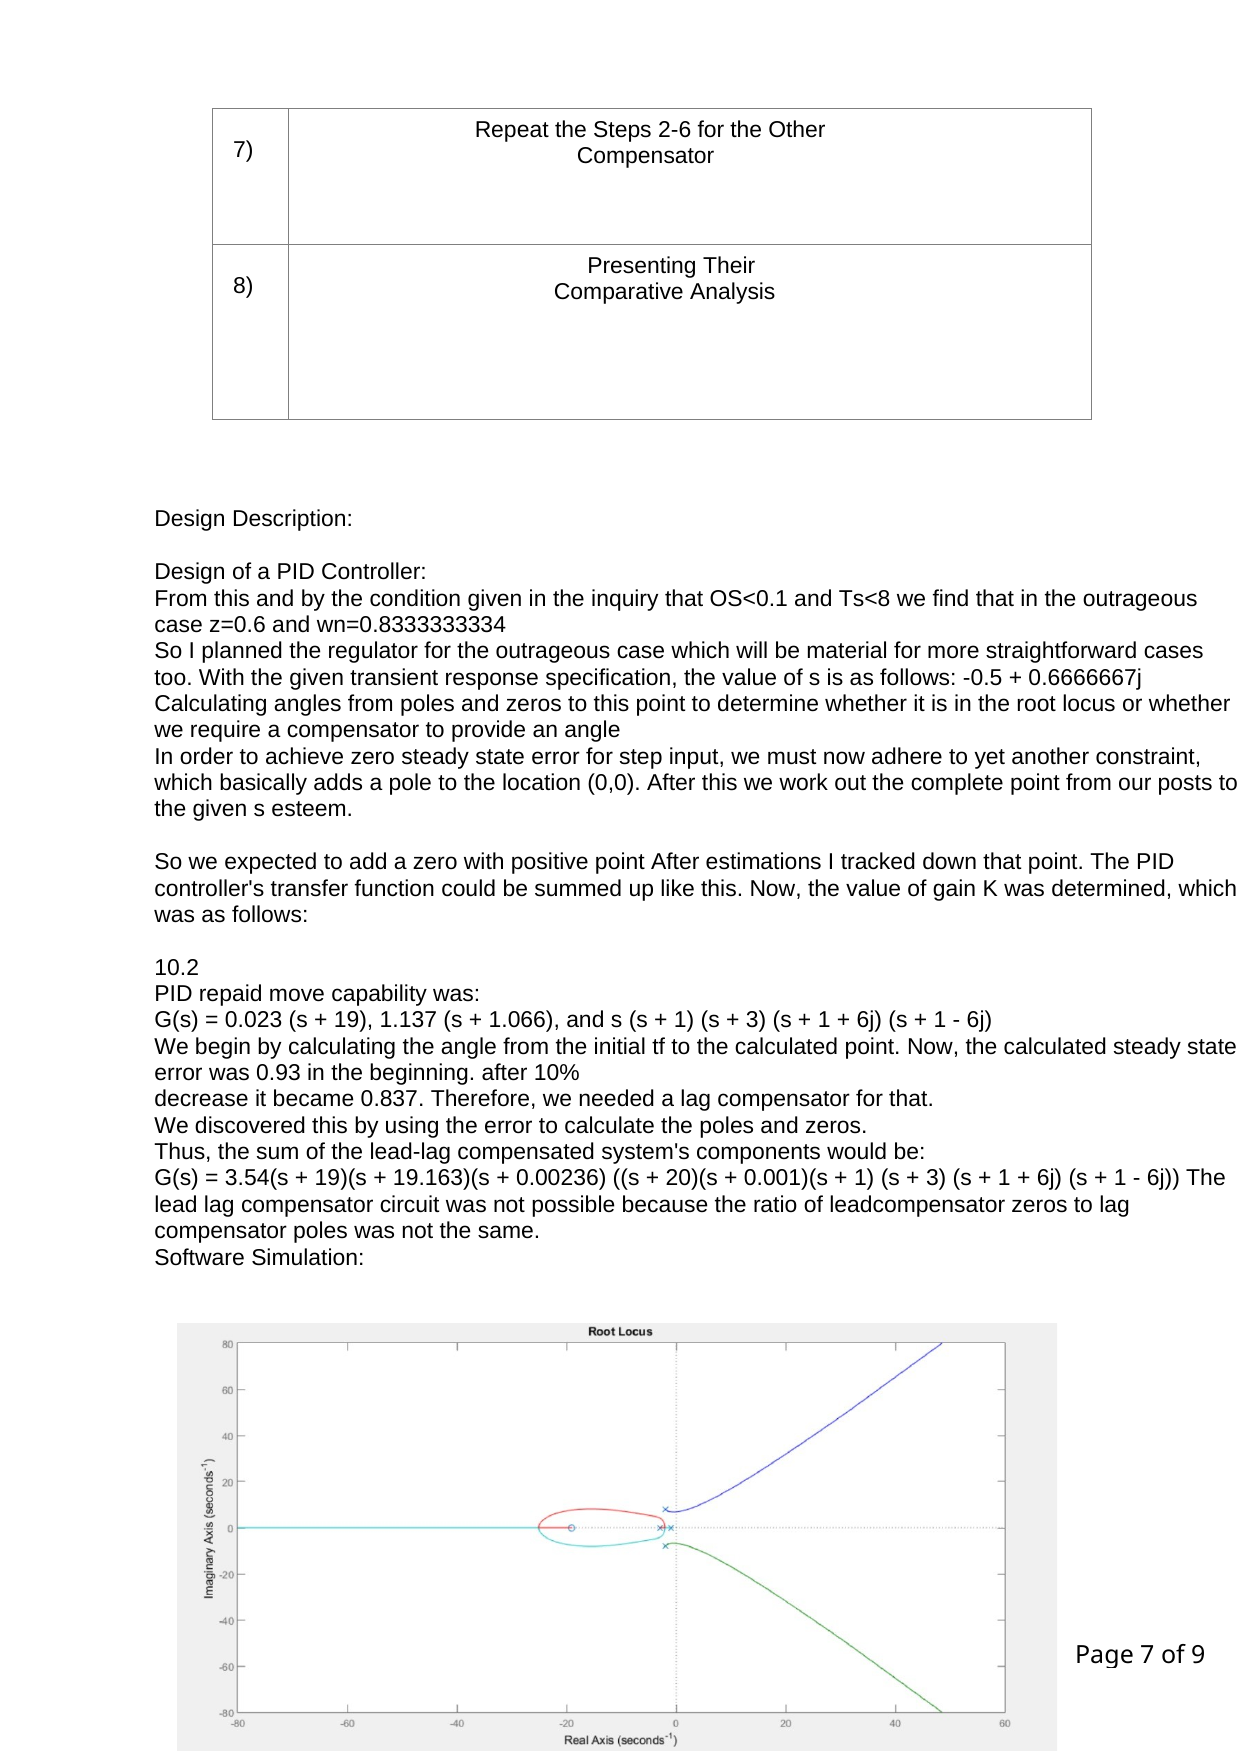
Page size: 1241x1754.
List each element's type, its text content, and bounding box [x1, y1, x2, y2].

subtitle PID repaid move capability was: [154, 980, 1240, 1006]
text Design Description: [154, 504, 1240, 531]
subtitle G(s) = 0.023 (s + 19), 1.137 (s + 1.066), and s (s + 1) (s + 3) (s + 1 + 6j) (s + 1 - 6j) [154, 1006, 1240, 1033]
table_cell Presenting Their Comparative Analysis [289, 245, 1091, 419]
picture [177, 1323, 1058, 1751]
subtitle We begin by calculating the angle from the initial tf to the calculated point. Now, the calculated steady state error was 0.93 in the beginning. after 10% [154, 1033, 1240, 1085]
subtitle Thus, the sum of the lead-lag compensated system's components would be: [154, 1138, 1240, 1164]
subtitle G(s) = 3.54(s + 19)(s + 19.163)(s + 0.00236) ((s + 20)(s + 0.001)(s + 1) (s + 3) (s + 1 + 6j) (s + 1 - 6j)) The lead lag compensator circuit was not possible because the ratio of leadcompensator zeros to lag compensator poles was not the same. [154, 1164, 1240, 1243]
subtitle We discovered this by using the error to calculate the poles and zeros. [154, 1112, 1240, 1138]
subtitle Design of a PID Controller: [154, 558, 1240, 584]
subtitle From this and by the condition given in the inquiry that OS<0.1 and Ts<8 we find that in the outrageous case z=0.6 and wn=0.8333333334 [154, 584, 1240, 637]
table_cell 8) [213, 245, 288, 419]
table_header Repeat the Steps 2-6 for the Other Compensator [289, 109, 1091, 244]
subtitle Software Simulation: [154, 1243, 1240, 1270]
table_header 7) [213, 109, 288, 244]
subtitle decrease it became 0.837. Therefore, we needed a lag compensator for that. [154, 1085, 1240, 1112]
subtitle So we expected to add a zero with positive point After estimations I tracked down that point. The PID controller's transfer function could be summed up like this. Now, the value of gain K was determined, which was as follows: [154, 848, 1240, 927]
subtitle 10.2 [154, 953, 1240, 980]
subtitle In order to achieve zero steady state error for step input, we must now adhere to yet another constraint, which basically adds a pole to the location (0,0). After this we work out the complete point from our posts to the given s esteem. [154, 743, 1240, 822]
subtitle So I planned the regulator for the outrageous case which will be material for more straightforward cases too. With the given transient response specification, the value of s is as follows: -0.5 + 0.6666667j Calculating angles from poles and zeros to this point to determine whether it is in the root locus or whether we require a compensator to provide an angle [154, 637, 1240, 743]
